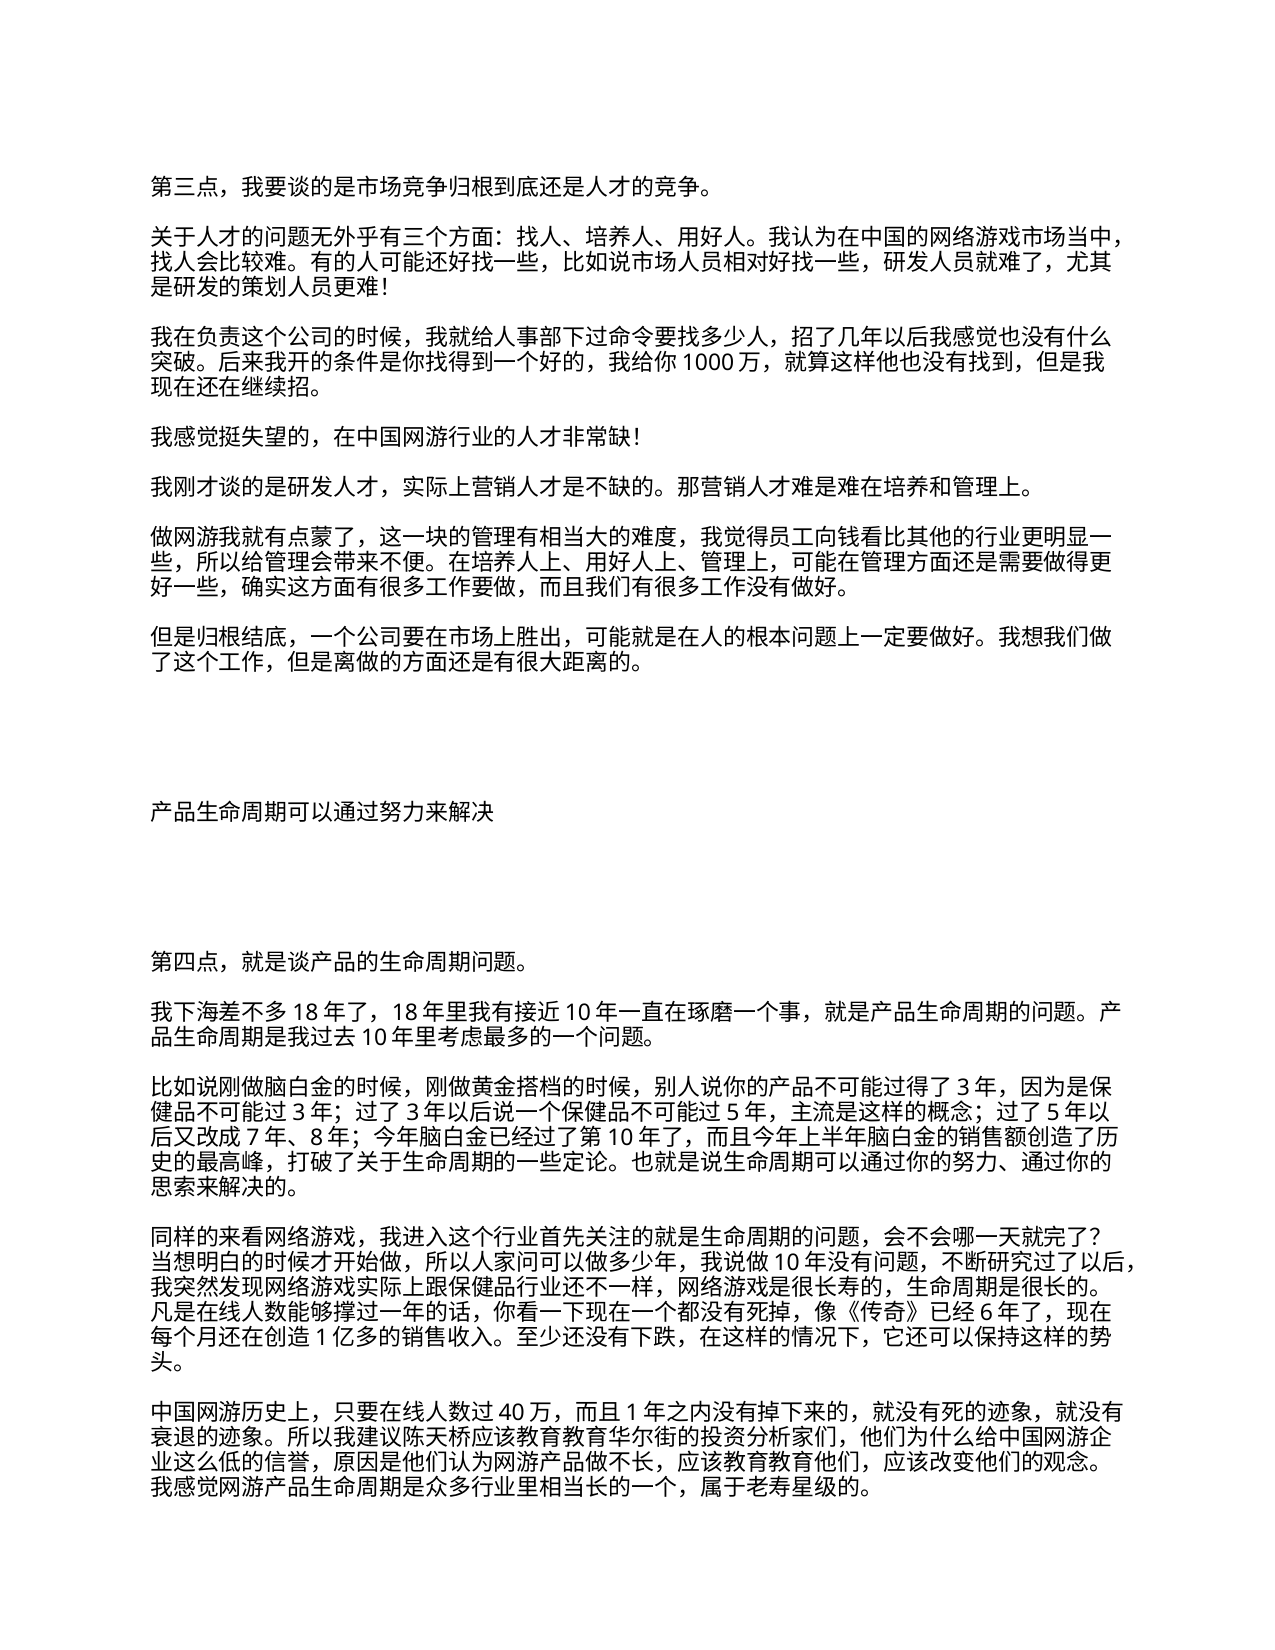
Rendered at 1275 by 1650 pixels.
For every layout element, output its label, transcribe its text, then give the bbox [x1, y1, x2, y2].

text 同样的来看网络游戏，我进入这个行业首先关注的就是生命周期的问题，会不会哪一天就完了？当想明白的时候才开始做，所以人家问可以做多少年，我说做10年没有问题，不断研究过了以后，我突然发现网络游戏实际上跟保健品行业还不一样，网络游戏是很长寿的，生命周期是很长的。凡是在线人数能够撑过一年的话，你看一下现在一个都没有死掉，像《传奇》已经6年了，现在每个月还在创造1亿多的销售收入。至少还没有下跌，在这样的情况下，它还可以保持这样的势头。 [150, 1225, 1125, 1375]
text 我在负责这个公司的时候，我就给人事部下过命令要找多少人，招了几年以后我感觉也没有什么突破。后来我开的条件是你找得到一个好的，我给你1000万，就算这样他也没有找到，但是我现在还在继续招。 [150, 325, 1125, 400]
text 关于人才的问题无外乎有三个方面：找人、培养人、用好人。我认为在中国的网络游戏市场当中，找人会比较难。有的人可能还好找一些，比如说市场人员相对好找一些，研发人员就难了，尤其是研发的策划人员更难！ [150, 225, 1125, 300]
text 中国网游历史上，只要在线人数过40万，而且1年之内没有掉下来的，就没有死的迹象，就没有衰退的迹象。所以我建议陈天桥应该教育教育华尔街的投资分析家们，他们为什么给中国网游企业这么低的信誉，原因是他们认为网游产品做不长，应该教育教育他们，应该改变他们的观念。我感觉网游产品生命周期是众多行业里相当长的一个，属于老寿星级的。 [150, 1400, 1125, 1500]
text 我下海差不多18年了，18年里我有接近10年一直在琢磨一个事，就是产品生命周期的问题。产品生命周期是我过去10年里考虑最多的一个问题。 [150, 1000, 1125, 1050]
text 比如说刚做脑白金的时候，刚做黄金搭档的时候，别人说你的产品不可能过得了3年，因为是保健品不可能过3年；过了3年以后说一个保健品不可能过5年，主流是这样的概念；过了5年以后又改成7年、8年；今年脑白金已经过了第10年了，而且今年上半年脑白金的销售额创造了历史的最高峰，打破了关于生命周期的一些定论。也就是说生命周期可以通过你的努力、通过你的思索来解决的。 [150, 1075, 1125, 1200]
text 做网游我就有点蒙了，这一块的管理有相当大的难度，我觉得员工向钱看比其他的行业更明显一些，所以给管理会带来不便。在培养人上、用好人上、管理上，可能在管理方面还是需要做得更好一些，确实这方面有很多工作要做，而且我们有很多工作没有做好。 [150, 525, 1125, 600]
text 但是归根结底，一个公司要在市场上胜出，可能就是在人的根本问题上一定要做好。我想我们做了这个工作，但是离做的方面还是有很大距离的。 [150, 625, 1125, 675]
text 我刚才谈的是研发人才，实际上营销人才是不缺的。那营销人才难是难在培养和管理上。 [150, 475, 1125, 500]
text 第四点，就是谈产品的生命周期问题。 [150, 950, 1125, 975]
text 我感觉挺失望的，在中国网游行业的人才非常缺！ [150, 425, 1125, 450]
text 产品生命周期可以通过努力来解决 [150, 800, 1125, 825]
text 第三点，我要谈的是市场竞争归根到底还是人才的竞争。 [150, 175, 1125, 200]
